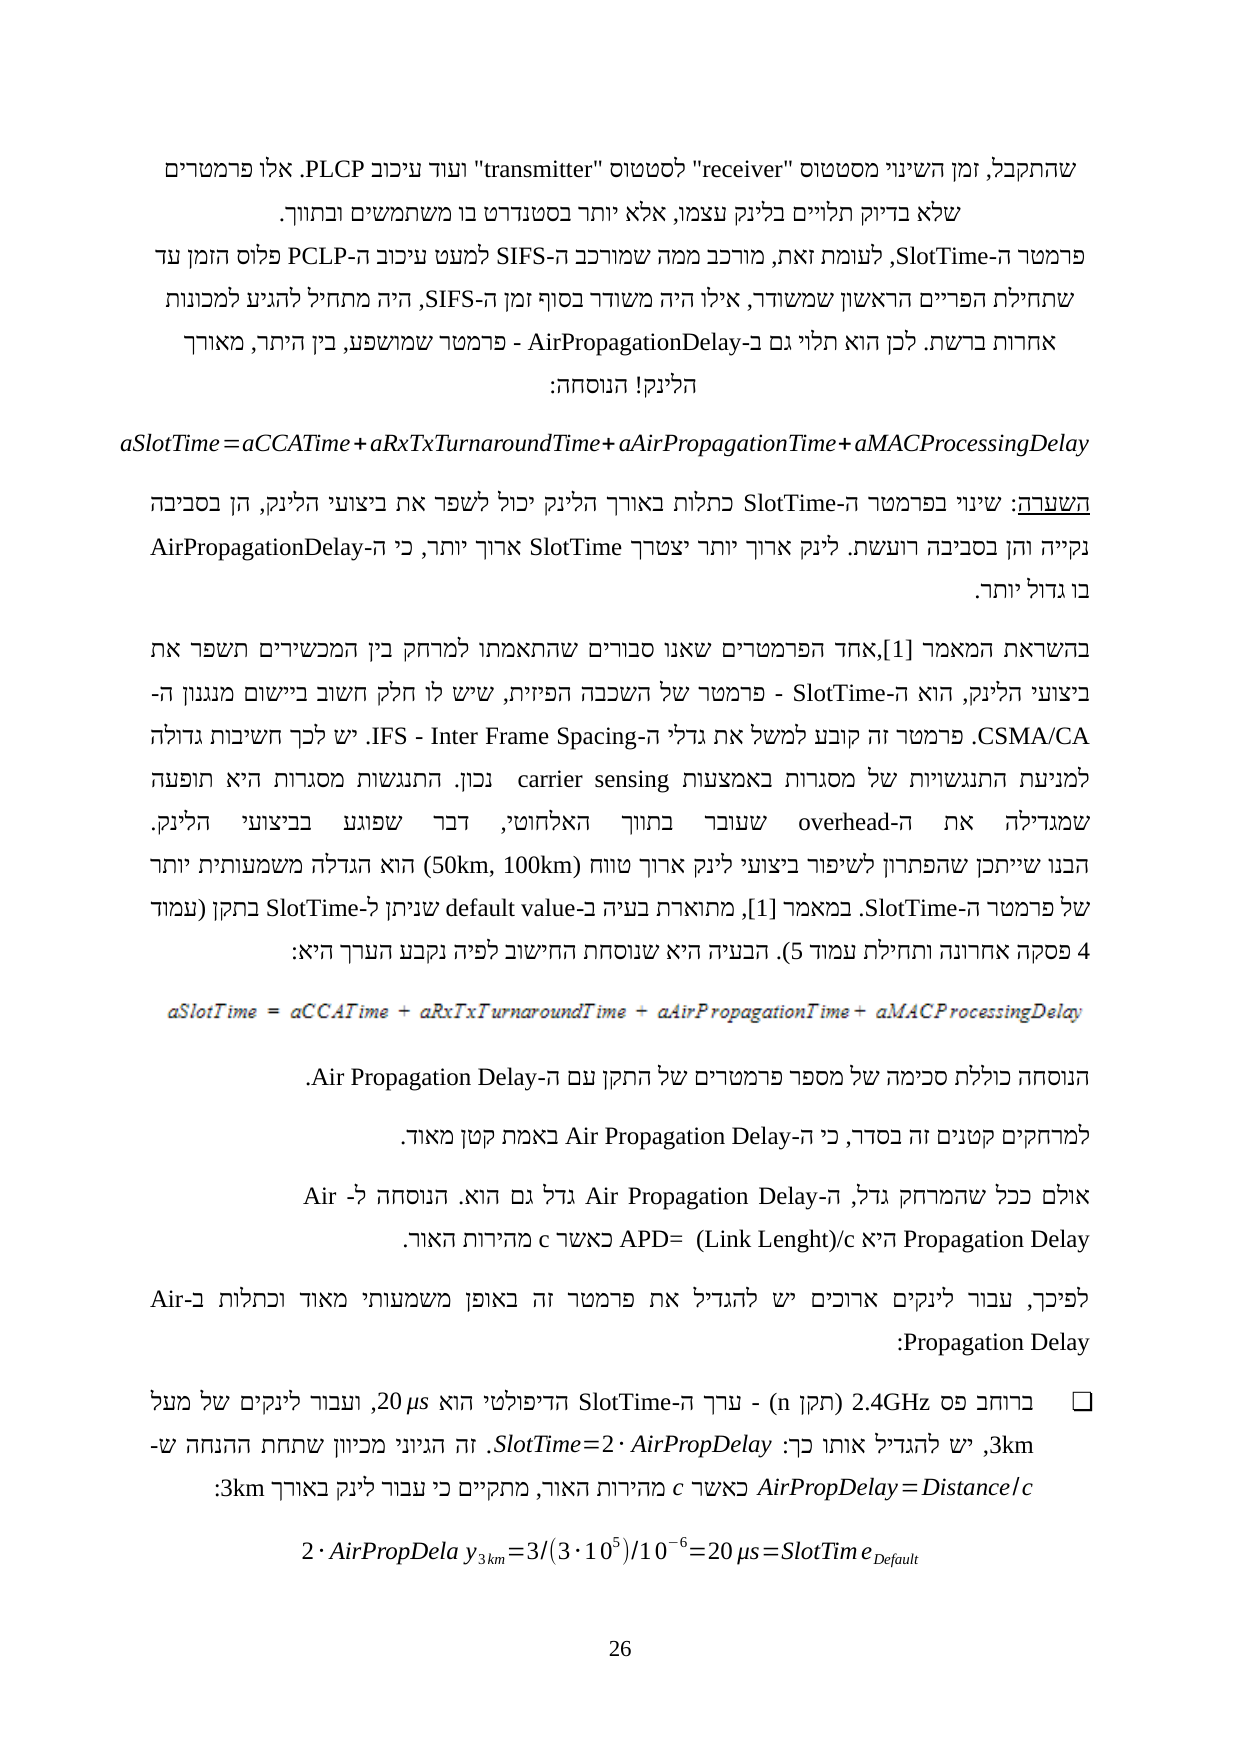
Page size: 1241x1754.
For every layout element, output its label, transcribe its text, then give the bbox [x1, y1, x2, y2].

text הנוסחה כוללת סכימה של מספר פרמטרים של התקן עם ה-Air Propagation Delay. [181, 1062, 1090, 1090]
text בהשראת המאמר [1],אחד הפרמטרים שאנו סבורים שהתאמתו למרחק בין המכשירים תשפר את ביצועי הלינק, הוא ה-SlotTime - פרמטר של השכבה הפיזית, שיש לו חלק חשוב ביישום מנגנון ה-CSMA/CA. פרמטר זה קובע למשל את גדלי ה-IFS - Inter Frame Spacing. יש לכך חשיבות גדולה למניעת התנגשויות של מסגרות באמצעות carrier sensing נכון. התנגשות מסגרות היא תופעה שמגדילה את ה-overhead שעובר בתווך האלחוטי, דבר שפוגע בביצועי הלינק. הבנו שייתכן שהפתרון לשיפור ביצועי לינק ארוך טווח (50km, 100km) הוא הגדלה משמעותית יותר של פרמטר ה-SlotTime. במאמר [1], מתוארת בעיה ב-default value שניתן ל-SlotTime בתקן (עמוד 4 פסקה אחרונה ותחילת עמוד 5). הבעיה היא שנוסחת החישוב לפיה נקבע הערך היא: [150, 634, 1090, 965]
text למרחקים קטנים זה בסדר, כי ה-Air Propagation Delay באמת קטן מאוד. [303, 1121, 1090, 1150]
text לפיכך, עבור לינקים ארוכים יש להגדיל את פרמטר זה באופן משמעותי מאוד וכתלות ב-Air Propagation Delay: [150, 1284, 1090, 1356]
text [150, 154, 1090, 399]
text השערה: שינוי בפרמטר ה-SlotTime כתלות באורך הלינק יכול לשפר את ביצועי הלינק, הן בסביבה נקייה והן בסביבה רועשת. לינק ארוך יותר יצטרך SlotTime ארוך יותר, כי ה-AirPropagationDelay בו גדול יותר. [150, 488, 1090, 603]
picture [155, 996, 1090, 1031]
text אולם ככל שהמרחק גדל, ה-Air Propagation Delay גדל גם הוא. הנוסחה ל- Air Propagation Delay היא APD= (Link Lenght)/c כאשר c מהירות האור. [303, 1181, 1090, 1253]
list ברוחב פס 2.4GHz (תקן n) - ערך ה-SlotTime הדיפולטי הוא , ועבור לינקים של מעל 3km, יש להגדיל אותו כך: . זה הגיוני מכיוון שתחת ההנחה ש- כאשר מהירות האור, מתקיים כי עבור לינק באורך 3km: [150, 1387, 1071, 1502]
